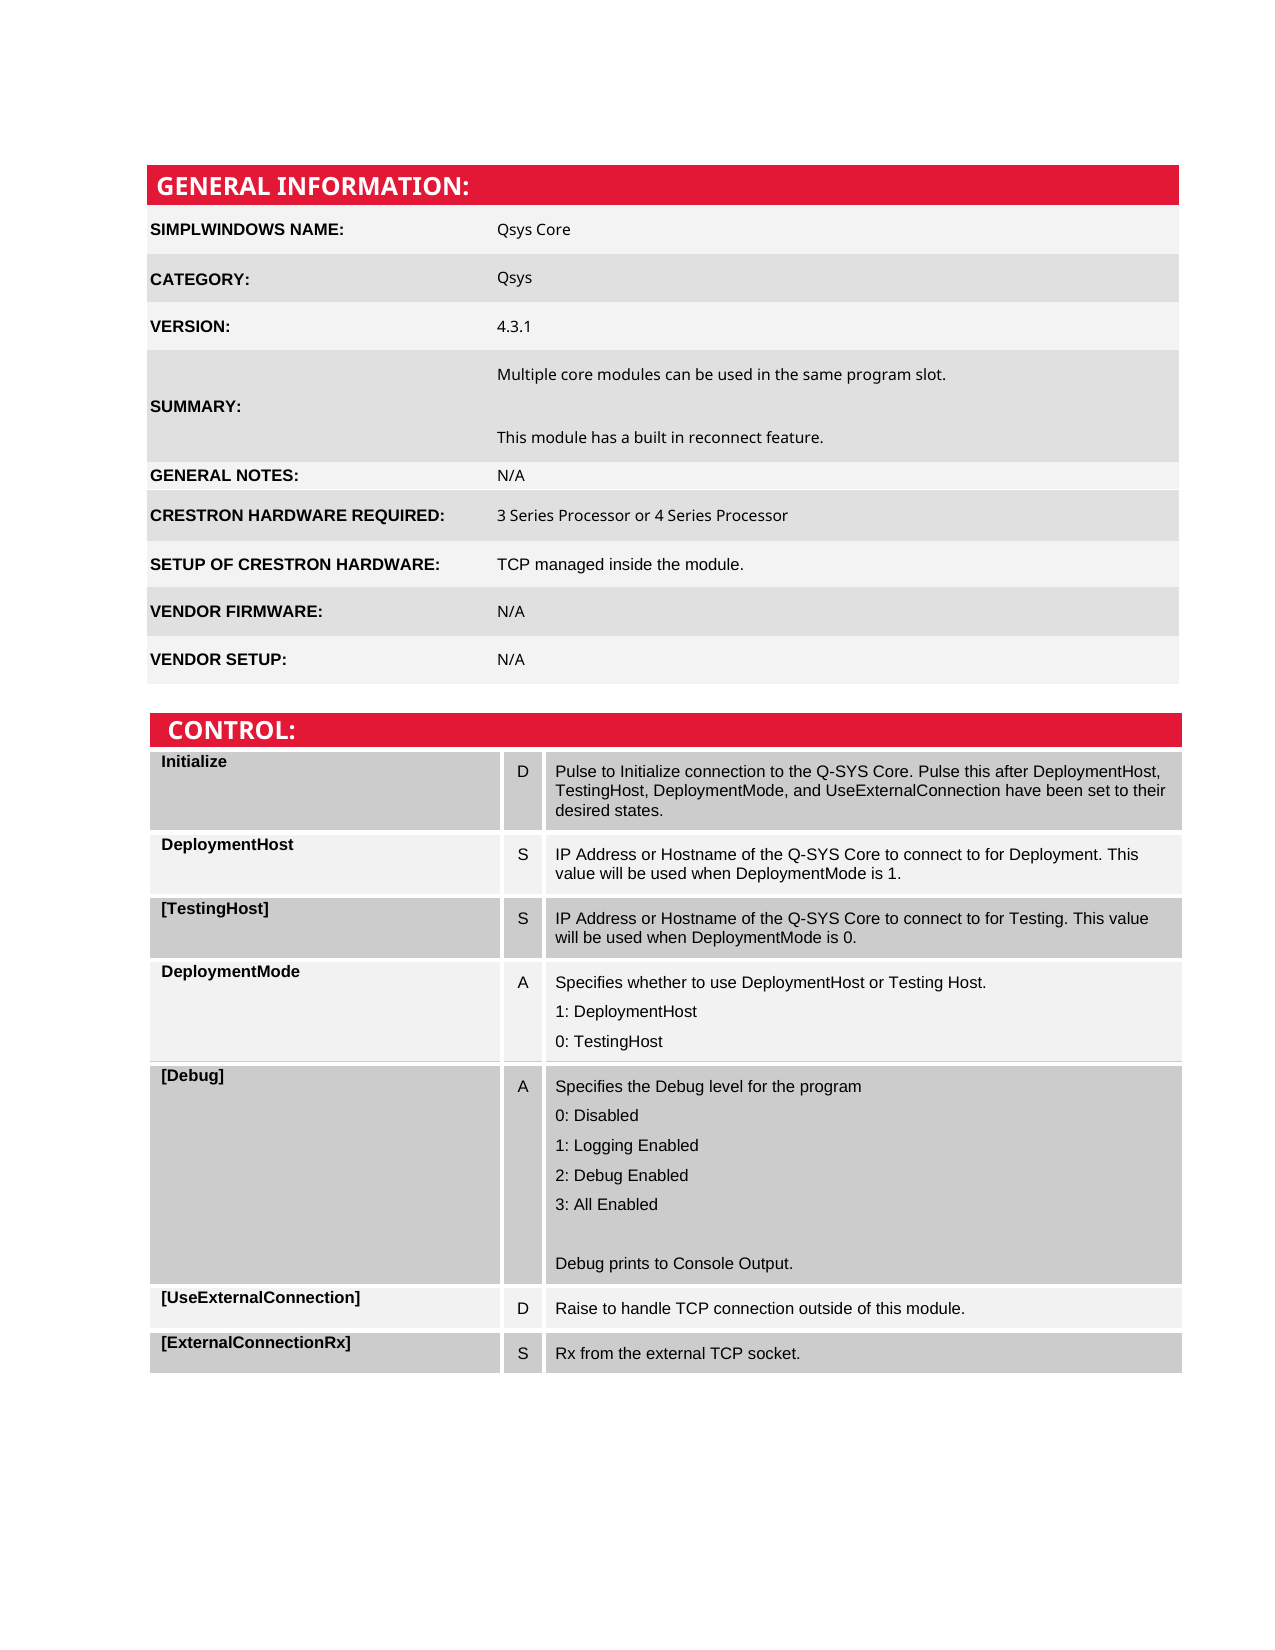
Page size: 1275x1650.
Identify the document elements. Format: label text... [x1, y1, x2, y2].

table_cell [UseExternalConnection] [150, 1288, 500, 1328]
table_cell [Debug] [150, 1066, 500, 1284]
table_cell SIMPLWINDOWS NAME: [147, 205, 494, 254]
table_cell A [504, 962, 542, 1061]
table_cell Rx from the external TCP socket. [546, 1333, 1182, 1373]
table_cell CRESTRON HARDWARE REQUIRED: [147, 490, 494, 541]
table_cell N/A [494, 462, 1179, 489]
table_cell VERSION: [147, 302, 494, 350]
table_cell S [504, 1333, 542, 1373]
table_cell Raise to handle TCP connection outside of this module. [546, 1288, 1182, 1328]
table_cell CATEGORY: [147, 254, 494, 302]
table_cell GENERAL NOTES: [147, 462, 494, 489]
table_cell Specifies the Debug level for the program 0: Disabled 1: Logging Enabled 2: Debug Enabled 3: All Enabled Debug prints to Console Output. [546, 1066, 1182, 1284]
table_cell VENDOR SETUP: [147, 636, 494, 684]
table_cell D [504, 1288, 542, 1328]
table_cell IP Address or Hostname of the Q-SYS Core to connect to for Testing. This value will be used when DeploymentMode is 0. [546, 898, 1182, 958]
table_cell SETUP OF CRESTRON HARDWARE: [147, 541, 494, 587]
table_cell Initialize [150, 752, 500, 830]
table_cell VENDOR FIRMWARE: [147, 587, 494, 636]
table_cell [ExternalConnectionRx] [150, 1333, 500, 1373]
table_cell [TestingHost] [150, 898, 500, 958]
table_cell DeploymentHost [150, 835, 500, 894]
table_cell N/A [494, 587, 1179, 636]
table_header CONTROL: [150, 713, 1182, 747]
table_cell Multiple core modules can be used in the same program slot. This module has a built in reconnect feature. [494, 350, 1179, 462]
table_cell A [504, 1066, 542, 1284]
table_cell D [504, 752, 542, 830]
table_cell SUMMARY: [147, 350, 494, 462]
table_cell DeploymentMode [150, 962, 500, 1061]
table_cell Pulse to Initialize connection to the Q-SYS Core. Pulse this after DeploymentHost, TestingHost, DeploymentMode, and UseExternalConnection have been set to their desired states. [546, 752, 1182, 830]
table_cell IP Address or Hostname of the Q-SYS Core to connect to for Deployment. This value will be used when DeploymentMode is 1. [546, 835, 1182, 894]
table_cell S [504, 835, 542, 894]
table_cell N/A [494, 636, 1179, 684]
table_cell S [504, 898, 542, 958]
table_cell 3 Series Processor or 4 Series Processor [494, 490, 1179, 541]
table_cell 4.3.1 [494, 302, 1179, 350]
table_cell Specifies whether to use DeploymentHost or Testing Host. 1: DeploymentHost 0: TestingHost [546, 962, 1182, 1061]
table_cell Qsys Core [494, 205, 1179, 254]
table_cell TCP managed inside the module. [494, 541, 1179, 587]
table_header GENERAL INFORMATION: [147, 165, 1179, 205]
table_cell Qsys [494, 254, 1179, 302]
